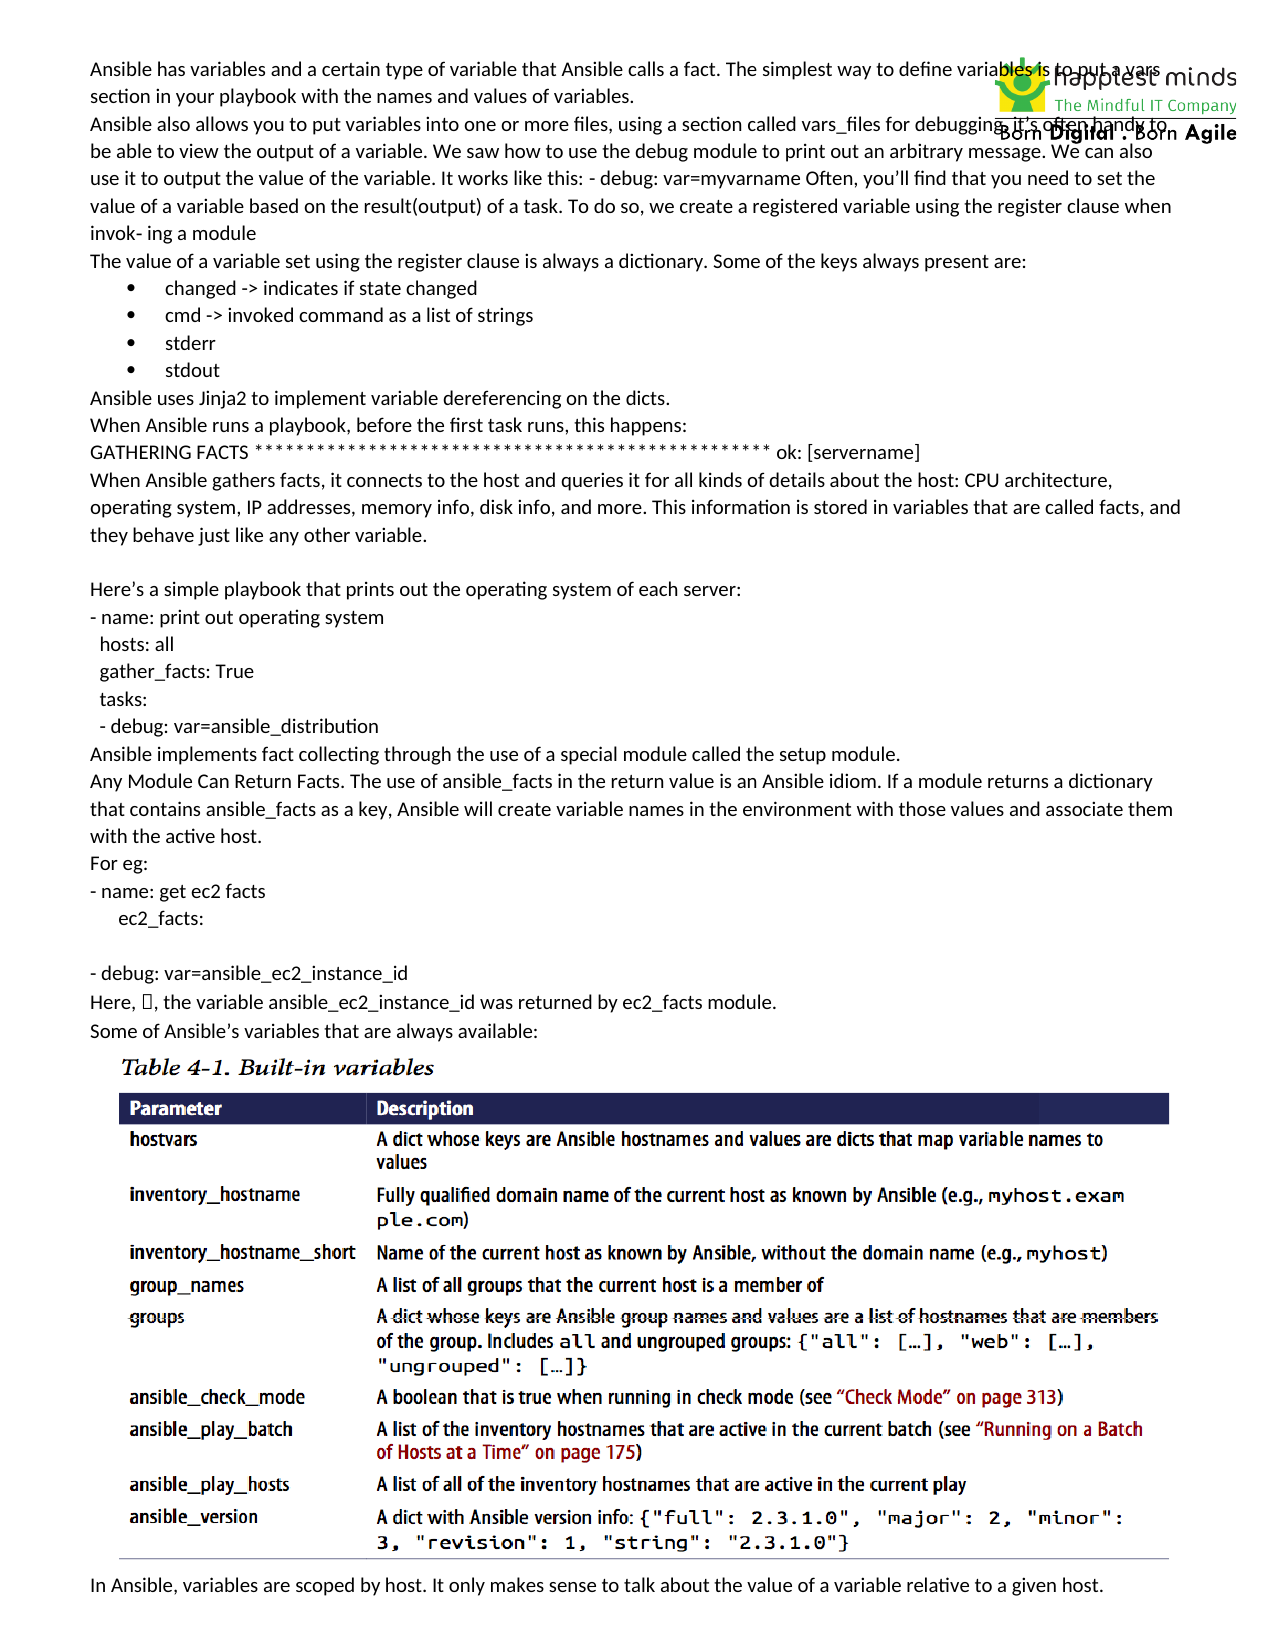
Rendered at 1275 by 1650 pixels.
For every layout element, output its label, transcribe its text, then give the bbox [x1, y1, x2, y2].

text ec2_facts: [90, 905, 1185, 931]
list stderr [127, 330, 1185, 355]
text hosts: all [90, 631, 1185, 657]
text Any Module Can Return Facts. The use of ansible_facts in the return value is an Ansible idiom. If a module returns a dictionary that contains ansible_facts as a key, Ansible will create variable names in the environment with those values and associate them with the active host. [90, 768, 1185, 848]
text - debug: var=ansible_ec2_instance_id [90, 960, 1185, 986]
text Some of Ansible’s variables that are always available: [90, 1018, 1185, 1043]
picture [90, 1045, 1189, 1571]
list changed -> indicates if state changed [127, 275, 1185, 301]
list cmd -> invoked command as a list of strings [127, 303, 1185, 328]
text - name: get ec2 facts [90, 878, 1185, 903]
text Ansible has variables and a certain type of variable that Ansible calls a fact. The simplest way to define variables is to put a vars section in your playbook with the names and values of variables. [90, 56, 1185, 109]
text When Ansible runs a playbook, before the first task runs, this happens: [90, 412, 1185, 438]
text Ansible uses Jinja2 to implement variable dereferencing on the dicts. [90, 385, 1185, 410]
text The value of a variable set using the register clause is always a dictionary. Some of the keys always present are: [90, 248, 1185, 273]
text tasks: [90, 686, 1185, 712]
text Here, 🔝, the variable ansible_ec2_instance_id was returned by ec2_facts module. [90, 987, 1185, 1016]
text In Ansible, variables are scoped by host. It only makes sense to talk about the value of a variable relative to a given host. [90, 1573, 1185, 1598]
text Ansible also allows you to put variables into one or more files, using a section called vars_files for debugging, it’s often handy to be able to view the output of a variable. We saw how to use the debug module to print out an arbitrary message. We can also use it to output the value of the variable. It works like this: - debug: var=myvarname Often, you’ll find that you need to set the value of a variable based on the result(output) of a task. To do so, we create a registered variable using the register clause when invok‐ ing a module [90, 111, 1185, 246]
text GATHERING FACTS ************************************************** ok: [servername] [90, 439, 1185, 465]
text Ansible implements fact collecting through the use of a special module called the setup module. [90, 741, 1185, 766]
text For eg: [90, 851, 1185, 876]
text Here’s a simple playbook that prints out the operating system of each server: [90, 577, 1185, 602]
text - name: print out operating system [90, 604, 1185, 629]
list stdout [127, 357, 1185, 383]
picture [994, 57, 1237, 144]
text - debug: var=ansible_distribution [90, 713, 1185, 739]
text gather_facts: True [90, 659, 1185, 684]
text When Ansible gathers facts, it connects to the host and queries it for all kinds of details about the host: CPU architecture, operating system, IP addresses, memory info, disk info, and more. This information is stored in variables that are called facts, and they behave just like any other variable. [90, 467, 1185, 547]
